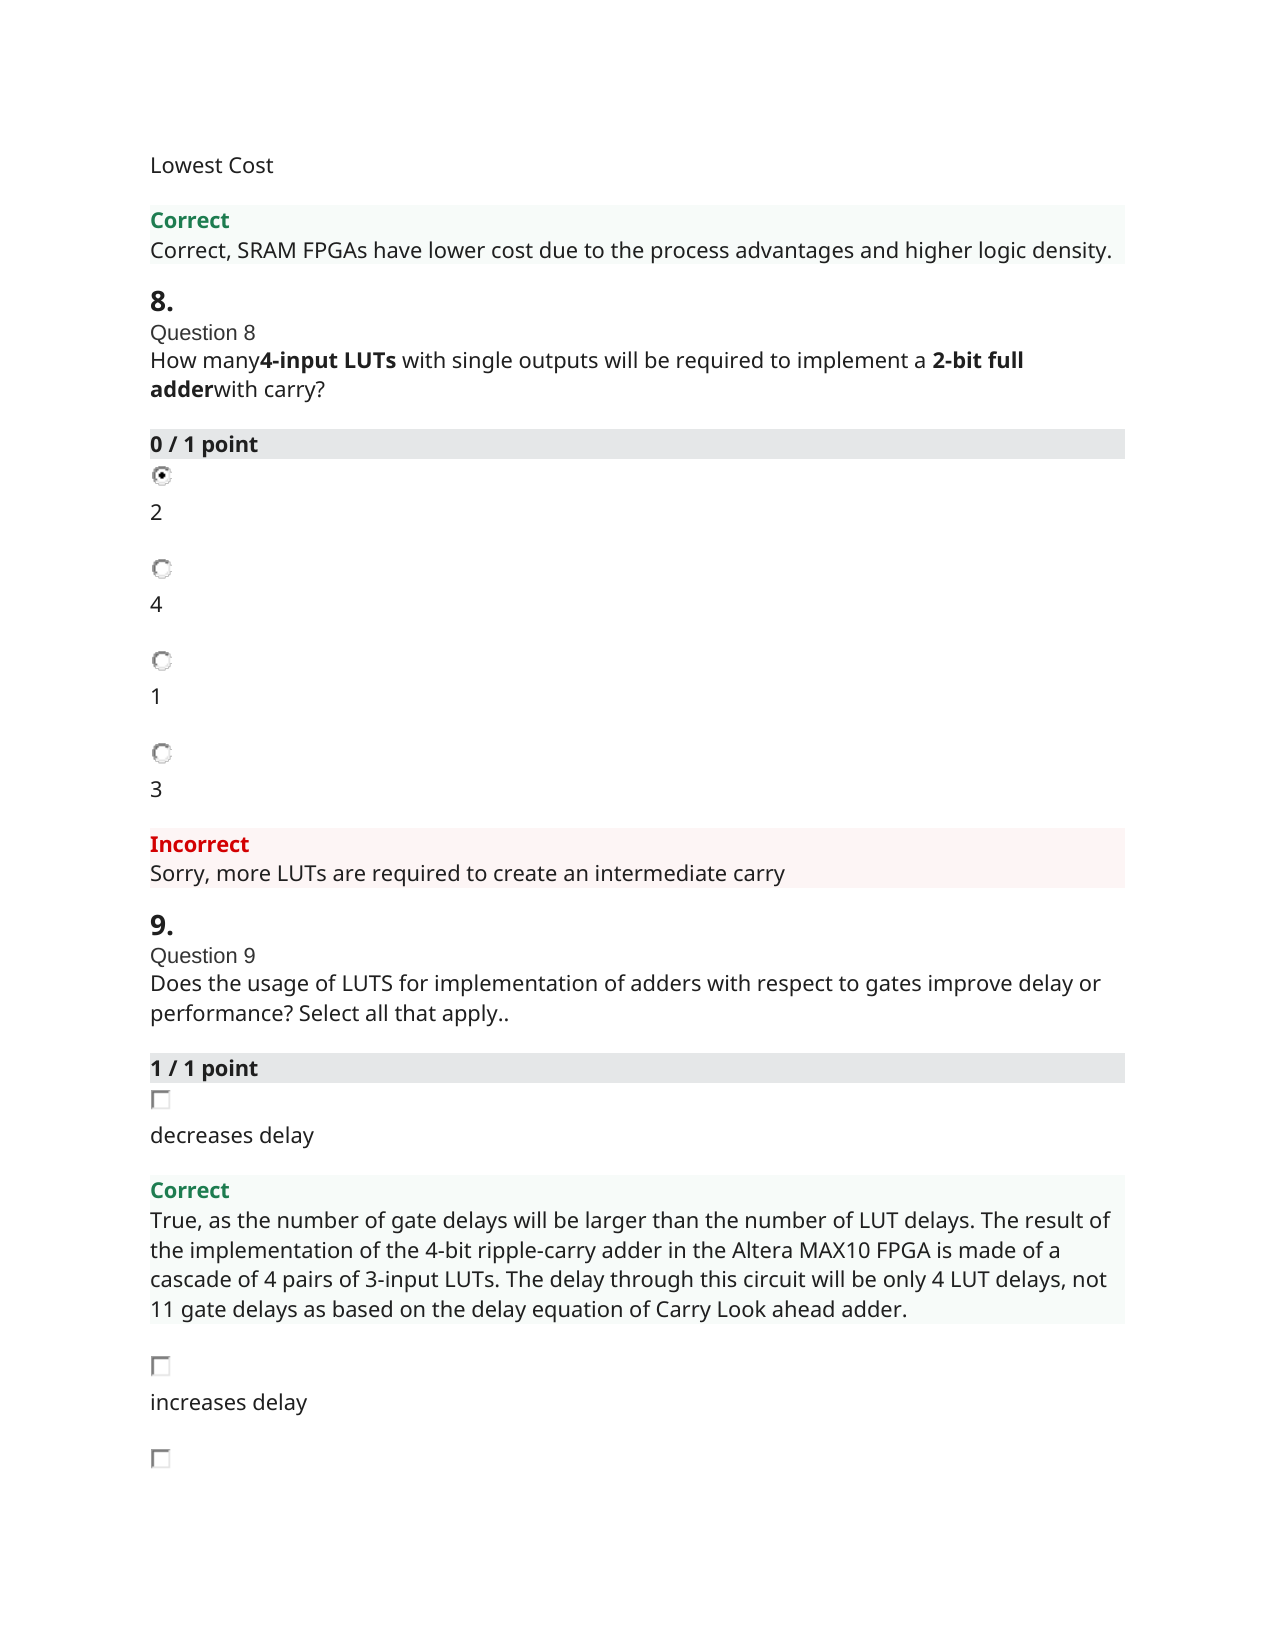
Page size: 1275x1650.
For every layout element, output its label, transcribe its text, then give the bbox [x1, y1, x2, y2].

text True, as the number of gate delays will be larger than the number of LUT delays. The result of the implementation of the 4-bit ripple-carry adder in the Altera MAX10 FPGA is made of a cascade of 4 pairs of 3-input LUTs. The delay through this circuit will be only 4 LUT delays, not 11 gate delays as based on the delay equation of Carry Look ahead adder. [150, 1205, 1125, 1324]
text Correct [150, 205, 1125, 234]
text Lowest Cost [150, 150, 1125, 180]
text How many4-input LUTs with single outputs will be required to implement a 2-bit full adderwith carry? [150, 344, 1125, 404]
text 4 [150, 589, 1125, 619]
text 9. [150, 905, 1125, 943]
text Sorry, more LUTs are required to create an intermediate carry [150, 858, 1125, 888]
text Does the usage of LUTS for implementation of adders with respect to gates improve delay or performance? Select all that apply.. [150, 968, 1125, 1028]
text 1 [150, 681, 1125, 711]
text 1 / 1 point [150, 1053, 1125, 1083]
text decreases delay [150, 1120, 1125, 1150]
text Correct [150, 1175, 1125, 1205]
text 2 [150, 497, 1125, 526]
text 0 / 1 point [150, 429, 1125, 459]
text Question 8 [150, 319, 1125, 344]
text Question 9 [150, 943, 1125, 968]
text increases delay [150, 1387, 1125, 1416]
text Correct, SRAM FPGAs have lower cost due to the process advantages and higher logic density. [150, 234, 1125, 264]
text 8. [150, 281, 1125, 319]
text Incorrect [150, 828, 1125, 858]
text 3 [150, 774, 1125, 803]
